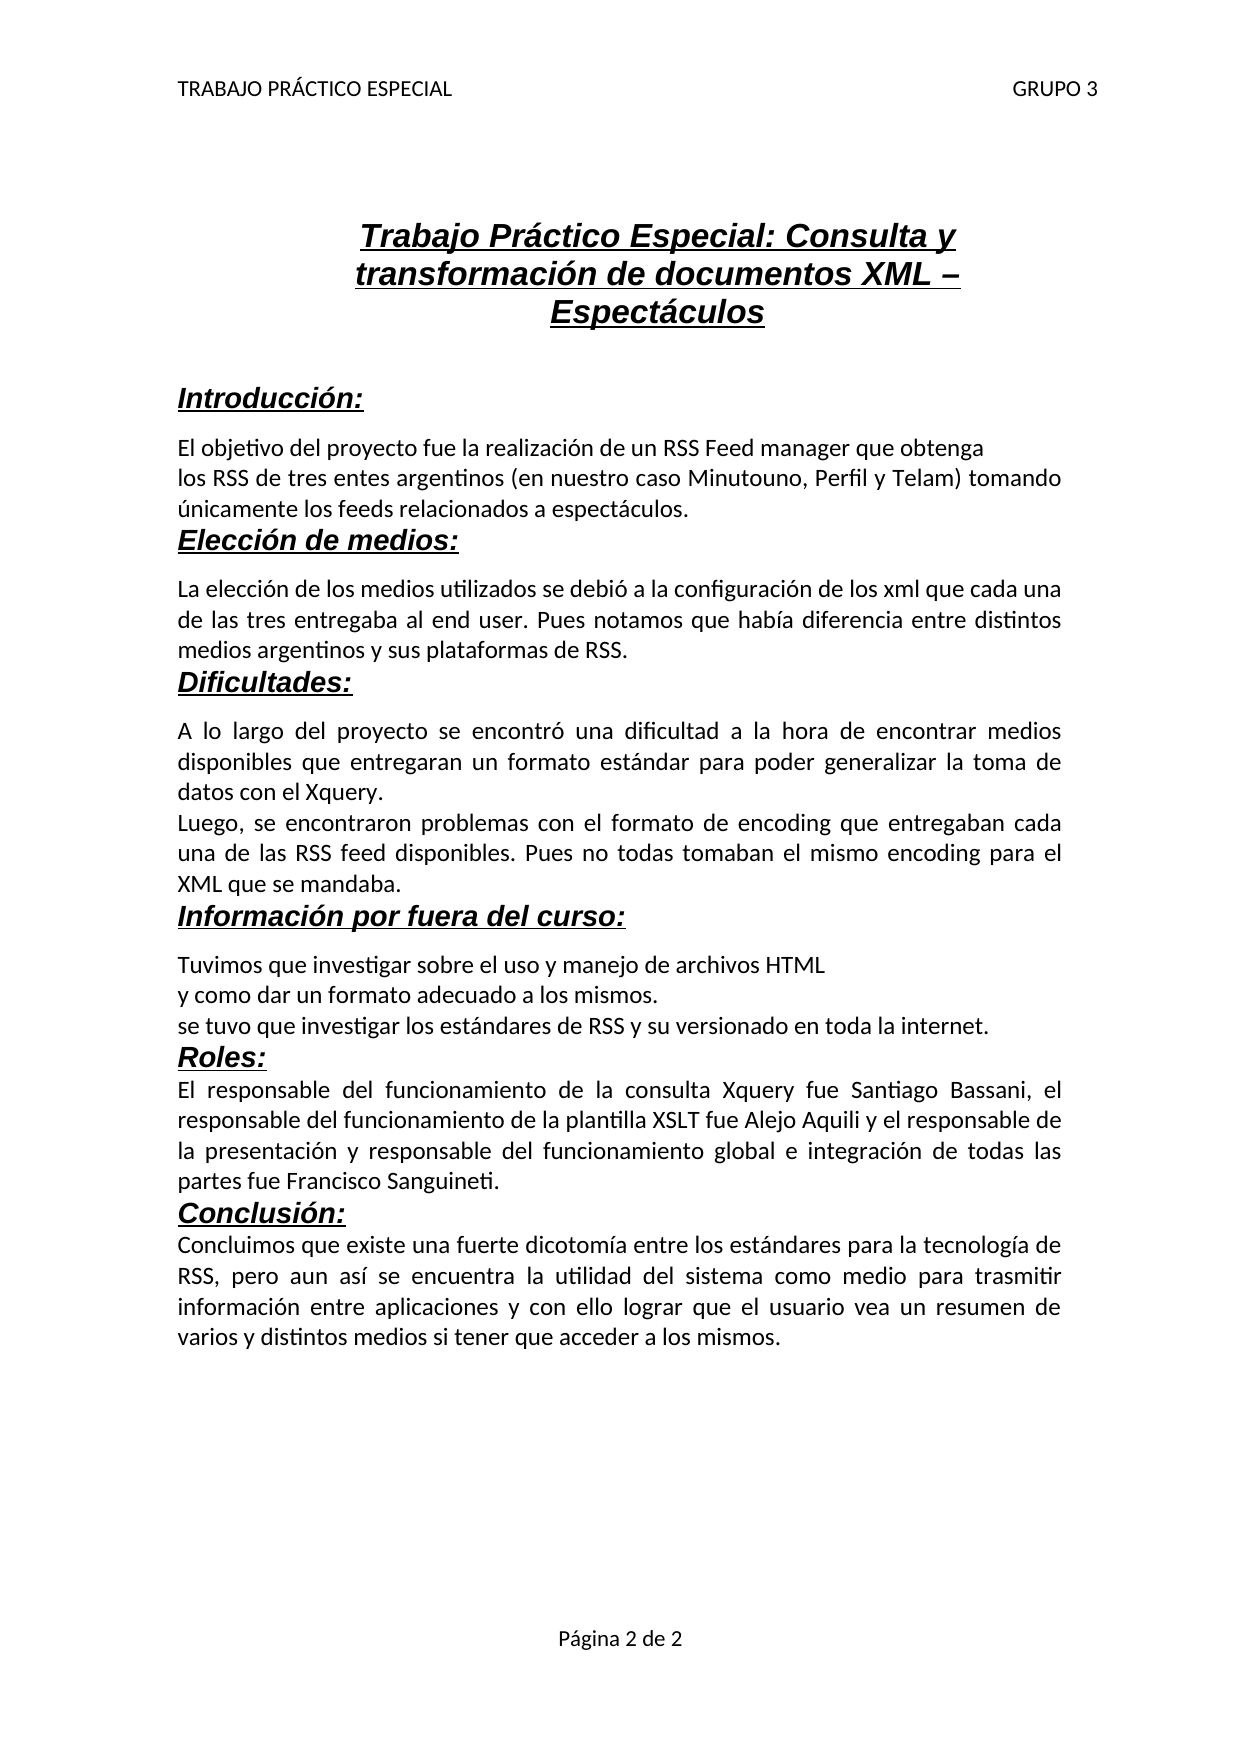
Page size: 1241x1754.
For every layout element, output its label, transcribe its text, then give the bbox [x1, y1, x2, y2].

text Dificultades: [177, 665, 1063, 699]
text Trabajo Práctico Especial: Consulta y transformación de documentos XML – Espectáculos [252, 216, 1063, 331]
text y como dar un formato adecuado a los mismos. [177, 979, 1063, 1010]
text A lo largo del proyecto se encontró una dificultad a la hora de encontrar medios disponibles que entregaran un formato estándar para poder generalizar la toma de datos con el Xquery. [177, 715, 1063, 807]
text Información por fuera del curso: [177, 898, 1063, 932]
text Luego, se encontraron problemas con el formato de encoding que entregaban cada una de las RSS feed disponibles. Pues no todas tomaban el mismo encoding para el XML que se mandaba. [177, 807, 1063, 898]
text se tuvo que investigar los estándares de RSS y su versionado en toda la internet. [177, 1010, 1063, 1040]
text Elección de medios: [177, 523, 1063, 557]
text El responsable del funcionamiento de la consulta Xquery fue Santiago Bassani, el responsable del funcionamiento de la plantilla XSLT fue Alejo Aquili y el responsable de la presentación y responsable del funcionamiento global e integración de todas las partes fue Francisco Sanguineti. [177, 1074, 1063, 1196]
text Introducción: [177, 381, 1063, 415]
text La elección de los medios utilizados se debió a la configuración de los xml que cada una de las tres entregaba al end user. Pues notamos que había diferencia entre distintos medios argentinos y sus plataformas de RSS. [177, 573, 1063, 665]
text los RSS de tres entes argentinos (en nuestro caso Minutouno, Perfil y Telam) tomando únicamente los feeds relacionados a espectáculos. [177, 462, 1063, 523]
text Tuvimos que investigar sobre el uso y manejo de archivos HTML [177, 949, 1063, 979]
text Concluimos que existe una fuerte dicotomía entre los estándares para la tecnología de RSS, pero aun así se encuentra la utilidad del sistema como medio para trasmitir información entre aplicaciones y con ello lograr que el usuario vea un resumen de varios y distintos medios si tener que acceder a los mismos. [177, 1229, 1063, 1352]
text El objetivo del proyecto fue la realización de un RSS Feed manager que obtenga [177, 432, 1063, 462]
text Conclusión: [177, 1196, 1063, 1229]
text Roles: [177, 1040, 1063, 1074]
